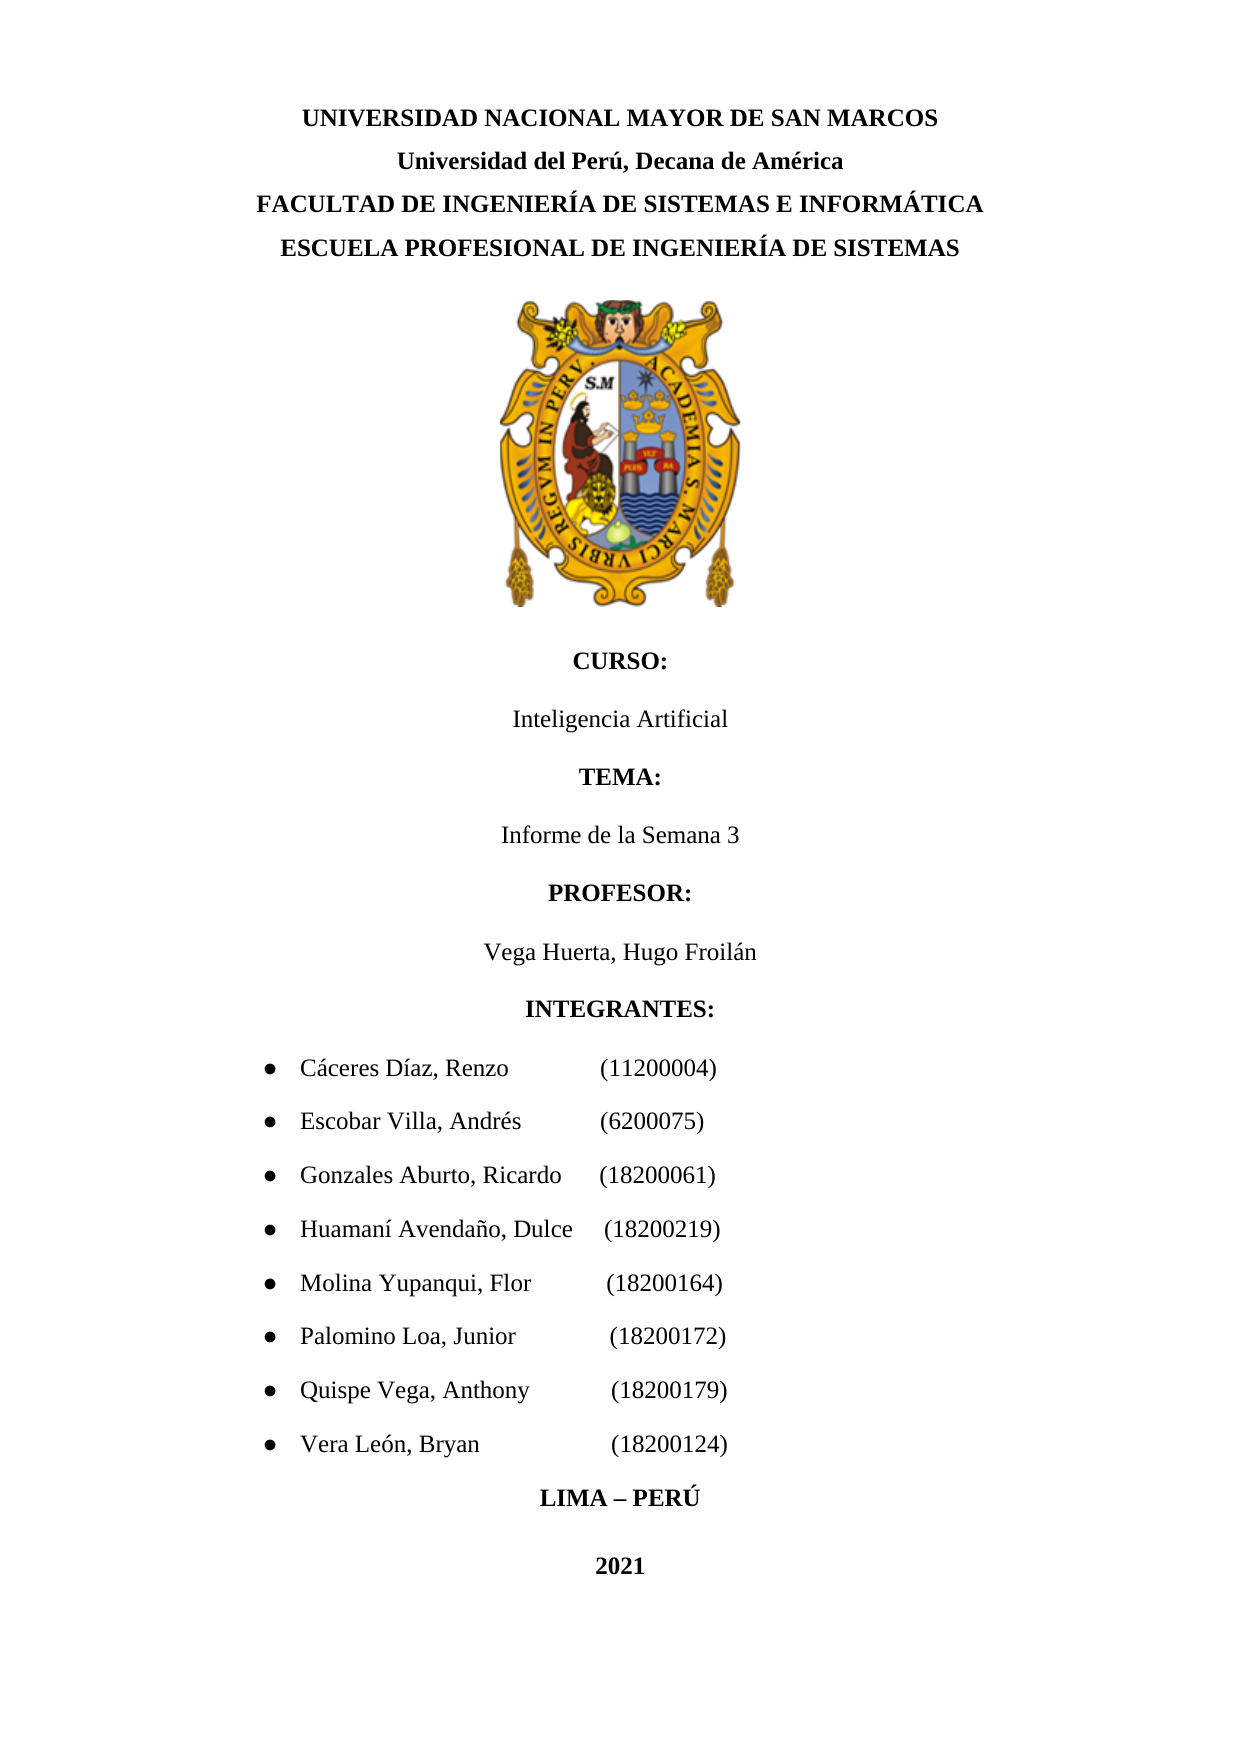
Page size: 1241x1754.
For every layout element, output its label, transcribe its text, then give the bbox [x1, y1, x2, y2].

picture [499, 300, 741, 607]
text 2021 [150, 1551, 1090, 1579]
list Huamaní Avendaño, Dulce (18200219) [262, 1214, 1090, 1243]
list Gonzales Aburto, Ricardo (18200061) [262, 1160, 1090, 1189]
text TEMA: [150, 762, 1090, 791]
text Universidad del Perú, Decana de América [150, 146, 1090, 175]
text PROFESOR: [150, 878, 1090, 907]
text Inteligencia Artificial [150, 704, 1090, 733]
list Cáceres Díaz, Renzo (11200004) [262, 1053, 1090, 1081]
list Escobar Villa, Andrés (6200075) [262, 1106, 1090, 1135]
text LIMA – PERÚ [150, 1483, 1090, 1511]
text FACULTAD DE INGENIERÍA DE SISTEMAS E INFORMÁTICA [150, 189, 1090, 218]
list Vera León, Bryan (18200124) [262, 1429, 1090, 1458]
list Quispe Vega, Anthony (18200179) [262, 1375, 1090, 1404]
list Palomino Loa, Junior (18200172) [262, 1321, 1090, 1350]
text Vega Huerta, Hugo Froilán [150, 937, 1090, 965]
text UNIVERSIDAD NACIONAL MAYOR DE SAN MARCOS [150, 103, 1090, 132]
text Informe de la Semana 3 [150, 821, 1090, 849]
text INTEGRANTES: [150, 994, 1090, 1023]
list Molina Yupanqui, Flor (18200164) [262, 1268, 1090, 1296]
text CURSO: [150, 646, 1090, 675]
text ESCUELA PROFESIONAL DE INGENIERÍA DE SISTEMAS [150, 233, 1090, 261]
